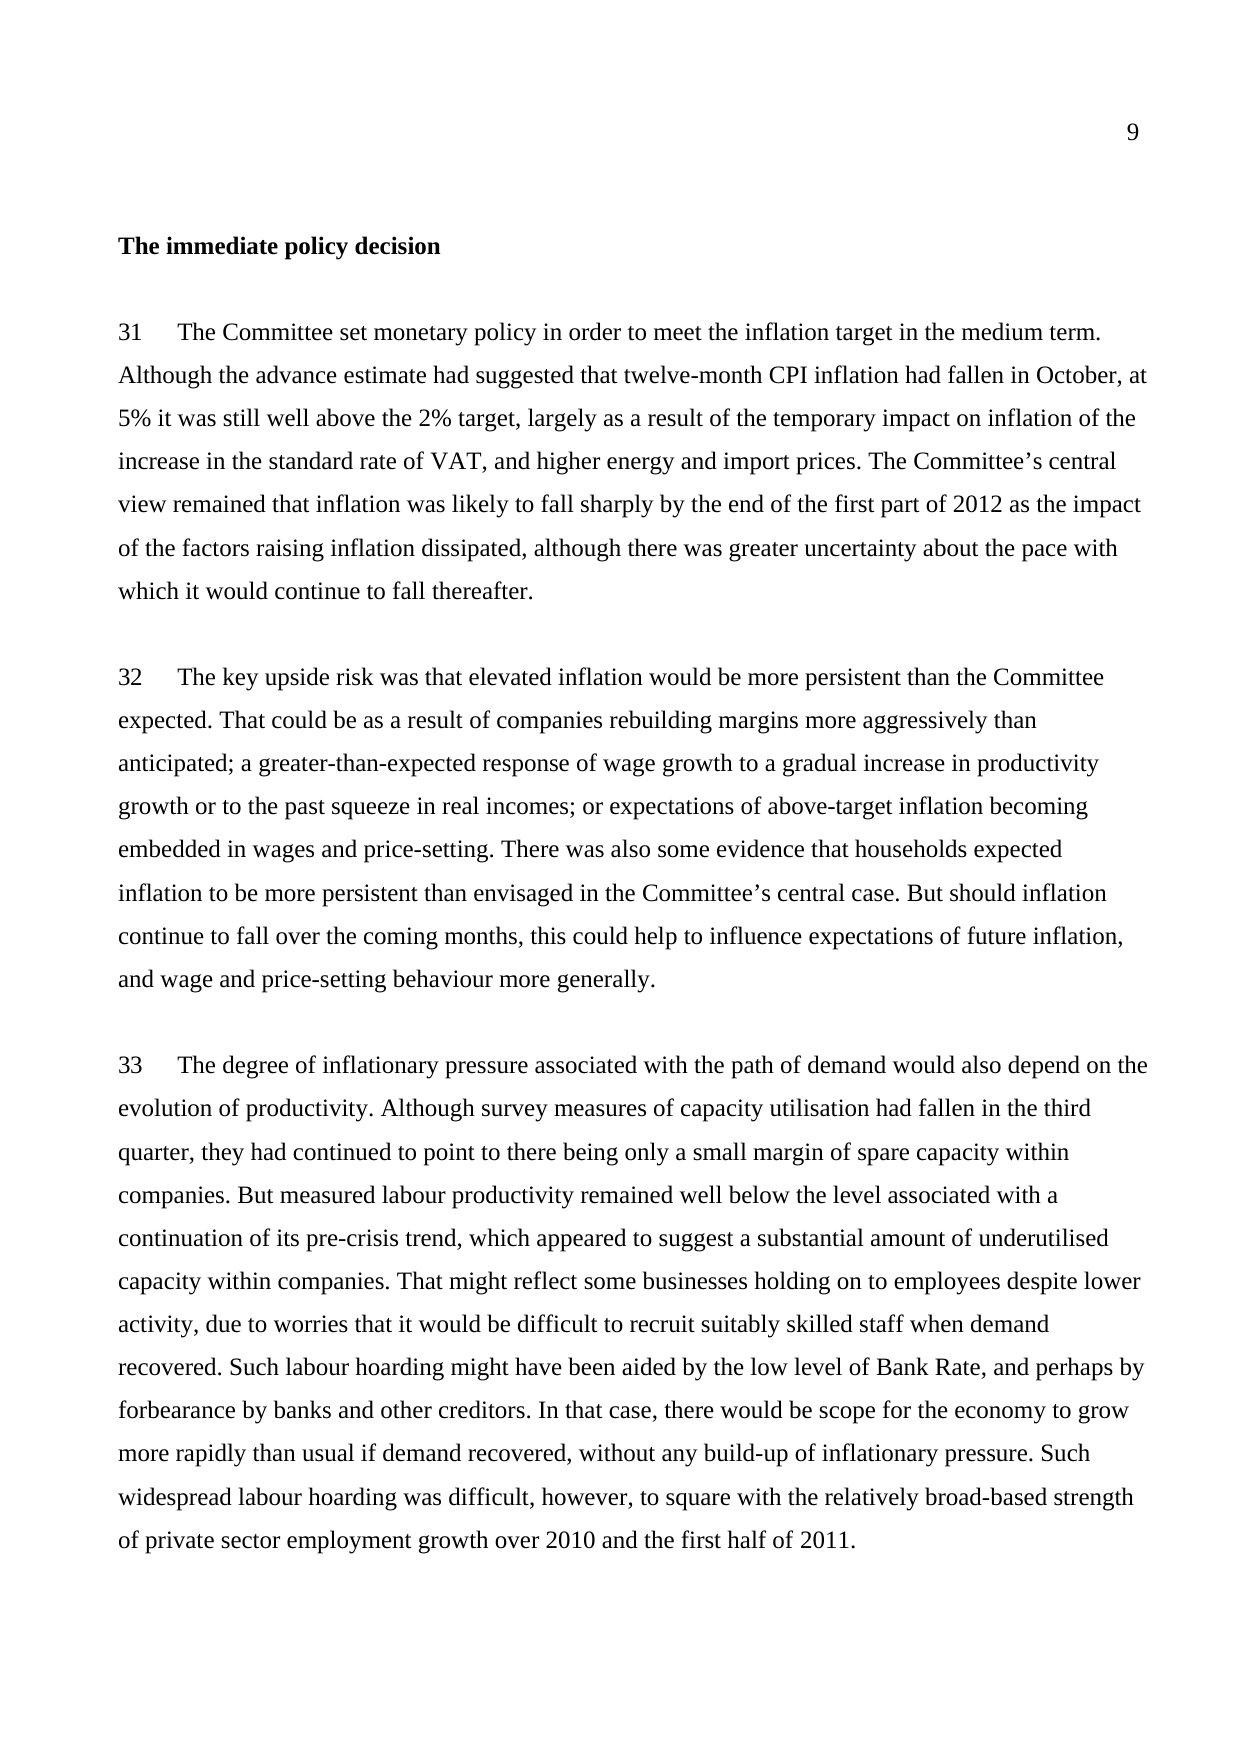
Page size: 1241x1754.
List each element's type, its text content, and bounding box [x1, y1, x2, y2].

list The key upside risk was that elevated inflation would be more persistent than the Committee expected. That could be as a result of companies rebuilding margins more aggressively than anticipated; a greater-than-expected response of wage growth to a gradual increase in productivity growth or to the past squeeze in real incomes; or expectations of above-target inflation becoming embedded in wages and price-setting. There was also some evidence that households expected inflation to be more persistent than envisaged in the Committee’s central case. But should inflation continue to fall over the coming months, this could help to influence expectations of future inflation, and wage and price-setting behaviour more generally. [118, 662, 1124, 993]
subtitle The immediate policy decision [118, 231, 1163, 260]
list The Committee set monetary policy in order to meet the inflation target in the medium term. Although the advance estimate had suggested that twelve-month CPI inflation had fallen in October, at 5% it was still well above the 2% target, largely as a result of the temporary impact on inflation of the increase in the standard rate of VAT, and higher energy and import prices. The Committee’s central view remained that inflation was likely to fall sharply by the end of the first part of 2012 as the impact of the factors raising inflation dissipated, although there was greater uncertainty about the pace with which it would continue to fall thereafter. [118, 317, 1148, 604]
list The degree of inflationary pressure associated with the path of demand would also depend on the evolution of productivity. Although survey measures of capacity utilisation had fallen in the third quarter, they had continued to point to there being only a small margin of spare capacity within companies. But measured labour productivity remained well below the level associated with a continuation of its pre-crisis trend, which appeared to suggest a substantial amount of underutilised capacity within companies. That might reflect some businesses holding on to employees despite lower activity, due to worries that it would be difficult to recruit suitably skilled staff when demand recovered. Such labour hoarding might have been aided by the low level of Bank Rate, and perhaps by forbearance by banks and other creditors. In that case, there would be scope for the economy to grow more rapidly than usual if demand recovered, without any build-up of inflationary pressure. Such widespread labour hoarding was difficult, however, to square with the relatively broad-based strength of private sector employment growth over 2010 and the first half of 2011. [118, 1050, 1151, 1553]
